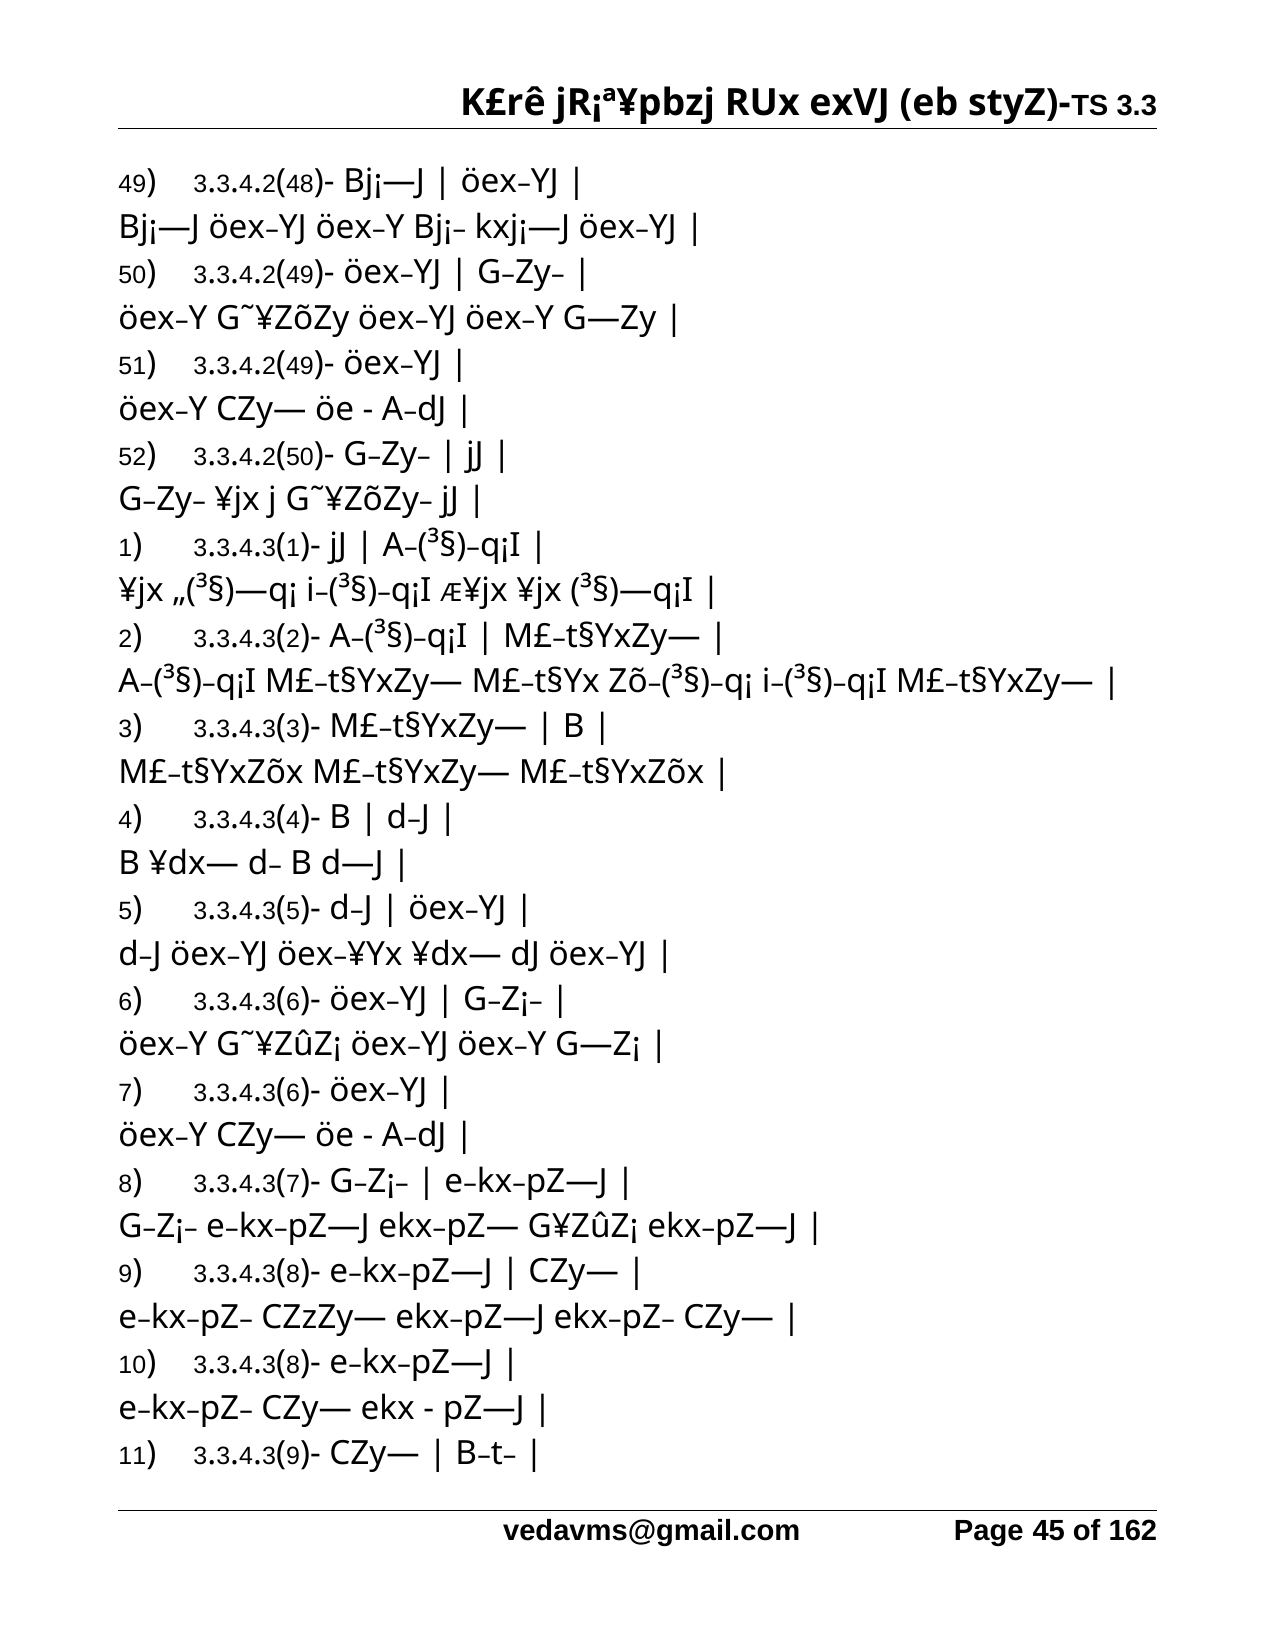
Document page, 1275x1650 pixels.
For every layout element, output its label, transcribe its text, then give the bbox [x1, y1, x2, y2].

text 4) 3.3.4.3(4)- B | d–J | [118, 793, 1157, 838]
text öex–Y CZy— öe - A–dJ | [118, 384, 1157, 430]
text G–Zy– ¥jx j G˜¥ZõZy– jJ | [118, 475, 1157, 521]
text 50) 3.3.4.2(49)- öex–YJ | G–Zy– | [118, 248, 1157, 293]
text 6) 3.3.4.3(6)- öex–YJ | G–Z¡– | [118, 975, 1157, 1020]
text B ¥dx— d– B d—J | [118, 838, 1157, 884]
text 7) 3.3.4.3(6)- öex–YJ | [118, 1066, 1157, 1111]
text Bj¡—J öex–YJ öex–Y Bj¡– kxj¡—J öex–YJ | [118, 203, 1157, 248]
text A–(³§)–q¡I M£–t§YxZy— M£–t§Yx Zõ–(³§)–q¡ i–(³§)–q¡I M£–t§YxZy— | [118, 657, 1157, 702]
text 49) 3.3.4.2(48)- Bj¡—J | öex–YJ | [118, 157, 1157, 203]
text e–kx–pZ– CZy— ekx - pZ—J | [118, 1383, 1157, 1429]
text d–J öex–YJ öex–¥Yx ¥dx— dJ öex–YJ | [118, 929, 1157, 975]
text öex–Y CZy— öe - A–dJ | [118, 1111, 1157, 1156]
text 1) 3.3.4.3(1)- jJ | A–(³§)–q¡I | [118, 521, 1157, 566]
text 10) 3.3.4.3(8)- e–kx–pZ—J | [118, 1338, 1157, 1383]
text 2) 3.3.4.3(2)- A–(³§)–q¡I | M£–t§YxZy— | [118, 611, 1157, 657]
text ¥jx „(³§)—q¡ i–(³§)–q¡I Æ¥jx ¥jx (³§)—q¡I | [118, 566, 1157, 611]
text 11) 3.3.4.3(9)- CZy— | B–t– | [118, 1429, 1157, 1474]
text 8) 3.3.4.3(7)- G–Z¡– | e–kx–pZ—J | [118, 1156, 1157, 1202]
text 3) 3.3.4.3(3)- M£–t§YxZy— | B | [118, 702, 1157, 748]
text 51) 3.3.4.2(49)- öex–YJ | [118, 339, 1157, 384]
text e–kx–pZ– CZzZy— ekx–pZ—J ekx–pZ– CZy— | [118, 1293, 1157, 1338]
text M£–t§YxZõx M£–t§YxZy— M£–t§YxZõx | [118, 748, 1157, 793]
text G–Z¡– e–kx–pZ—J ekx–pZ— G¥ZûZ¡ ekx–pZ—J | [118, 1202, 1157, 1247]
text öex–Y G˜¥ZûZ¡ öex–YJ öex–Y G—Z¡ | [118, 1020, 1157, 1066]
text 52) 3.3.4.2(50)- G–Zy– | jJ | [118, 430, 1157, 475]
text 5) 3.3.4.3(5)- d–J | öex–YJ | [118, 884, 1157, 929]
text 9) 3.3.4.3(8)- e–kx–pZ—J | CZy— | [118, 1247, 1157, 1293]
text öex–Y G˜¥ZõZy öex–YJ öex–Y G—Zy | [118, 293, 1157, 339]
